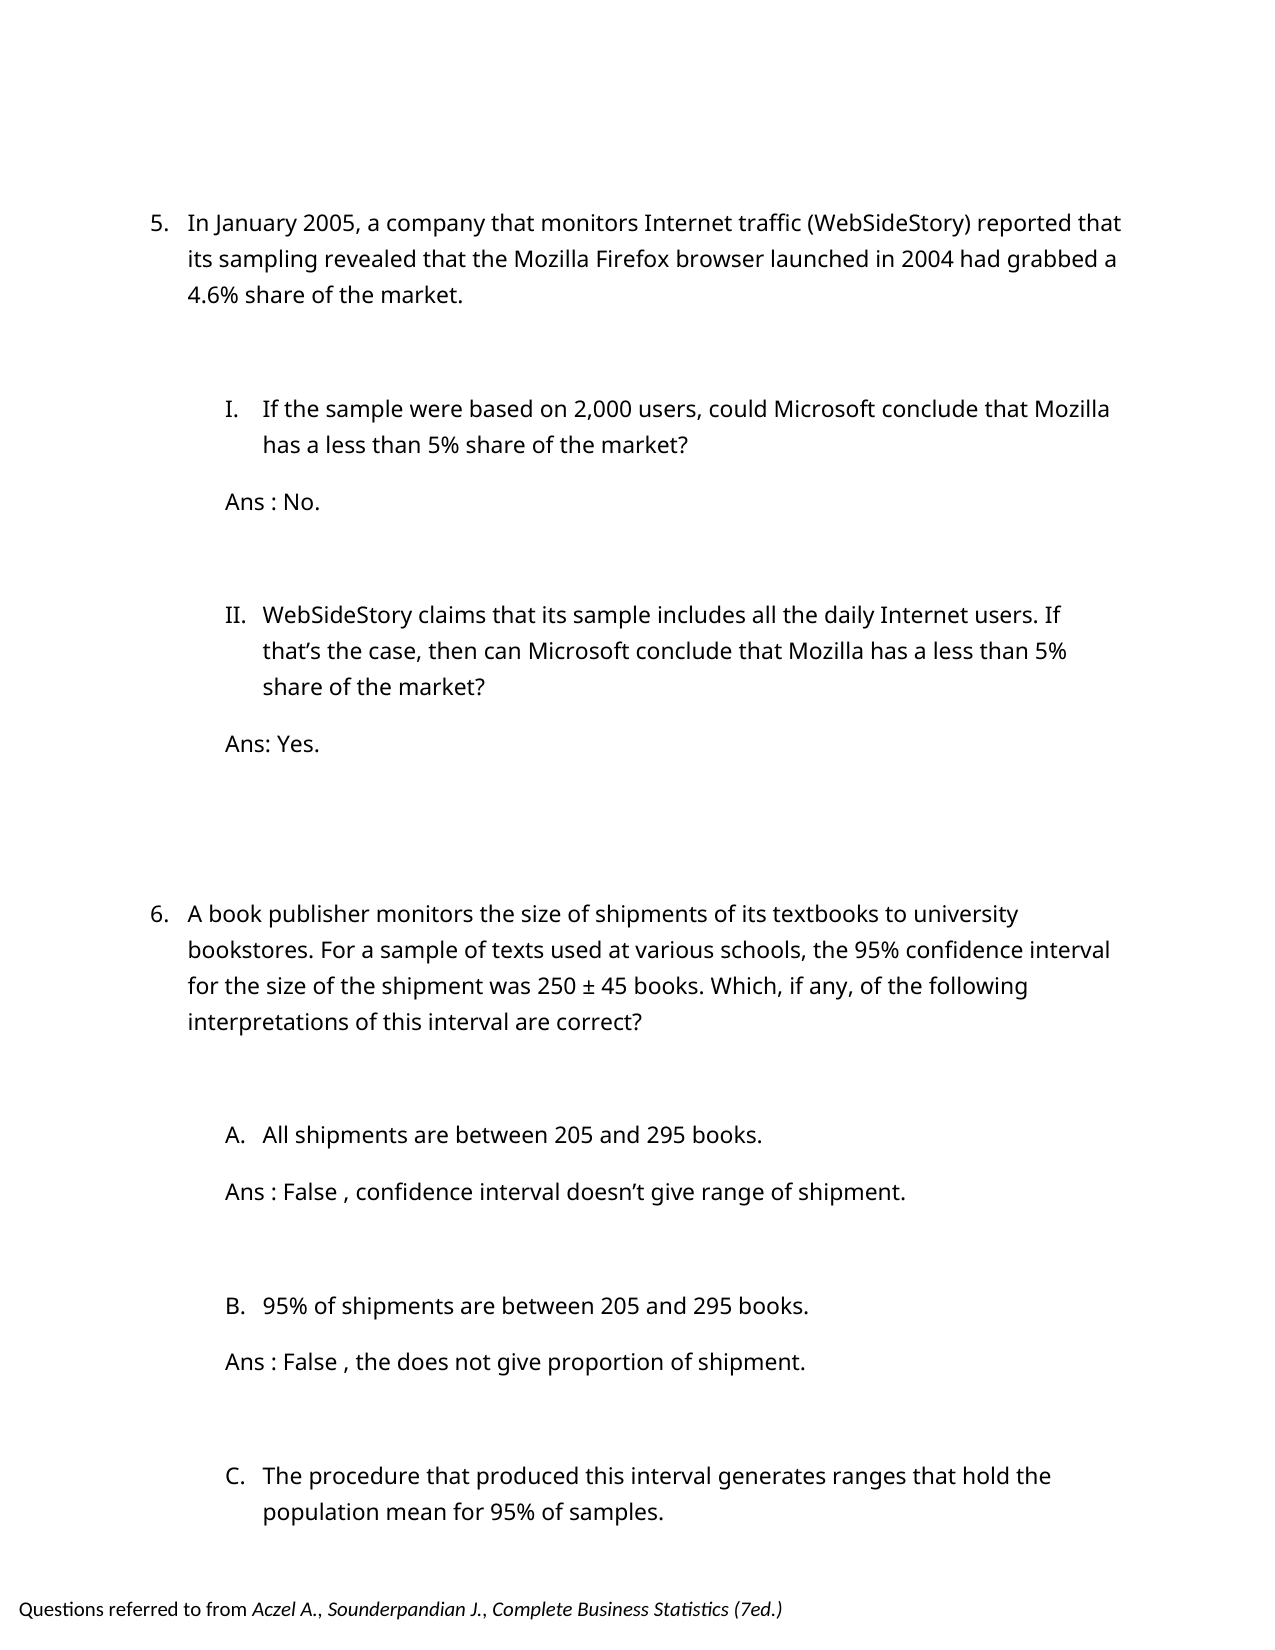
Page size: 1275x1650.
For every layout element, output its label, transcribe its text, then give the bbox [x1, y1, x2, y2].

list WebSideStory claims that its sample includes all the daily Internet users. If that’s the case, then can Microsoft conclude that Mozilla has a less than 5% share of the market? [225, 599, 1125, 702]
list A book publisher monitors the size of shipments of its textbooks to university bookstores. For a sample of texts used at various schools, the 95% confidence interval for the size of the shipment was 250 ± 45 books. Which, if any, of the following interpretations of this interval are correct? [150, 898, 1125, 1037]
list 95% of shipments are between 205 and 295 books. [225, 1289, 1125, 1321]
list Ans : False , confidence interval doesn’t give range of shipment. [225, 1176, 1125, 1207]
list In January 2005, a company that monitors Internet traffic (WebSideStory) reported that its sampling revealed that the Mozilla Firefox browser launched in 2004 had grabbed a 4.6% share of the market. [150, 207, 1125, 310]
list All shipments are between 205 and 295 books. [225, 1119, 1125, 1151]
list Ans : No. [225, 485, 1125, 517]
list Ans : False , the does not give proportion of shipment. [225, 1346, 1125, 1378]
list Ans: Yes. [225, 728, 1125, 759]
list If the sample were based on 2,000 users, could Microsoft conclude that Mozilla has a less than 5% share of the market? [225, 393, 1125, 460]
list The procedure that produced this interval generates ranges that hold the population mean for 95% of samples. [225, 1460, 1125, 1527]
